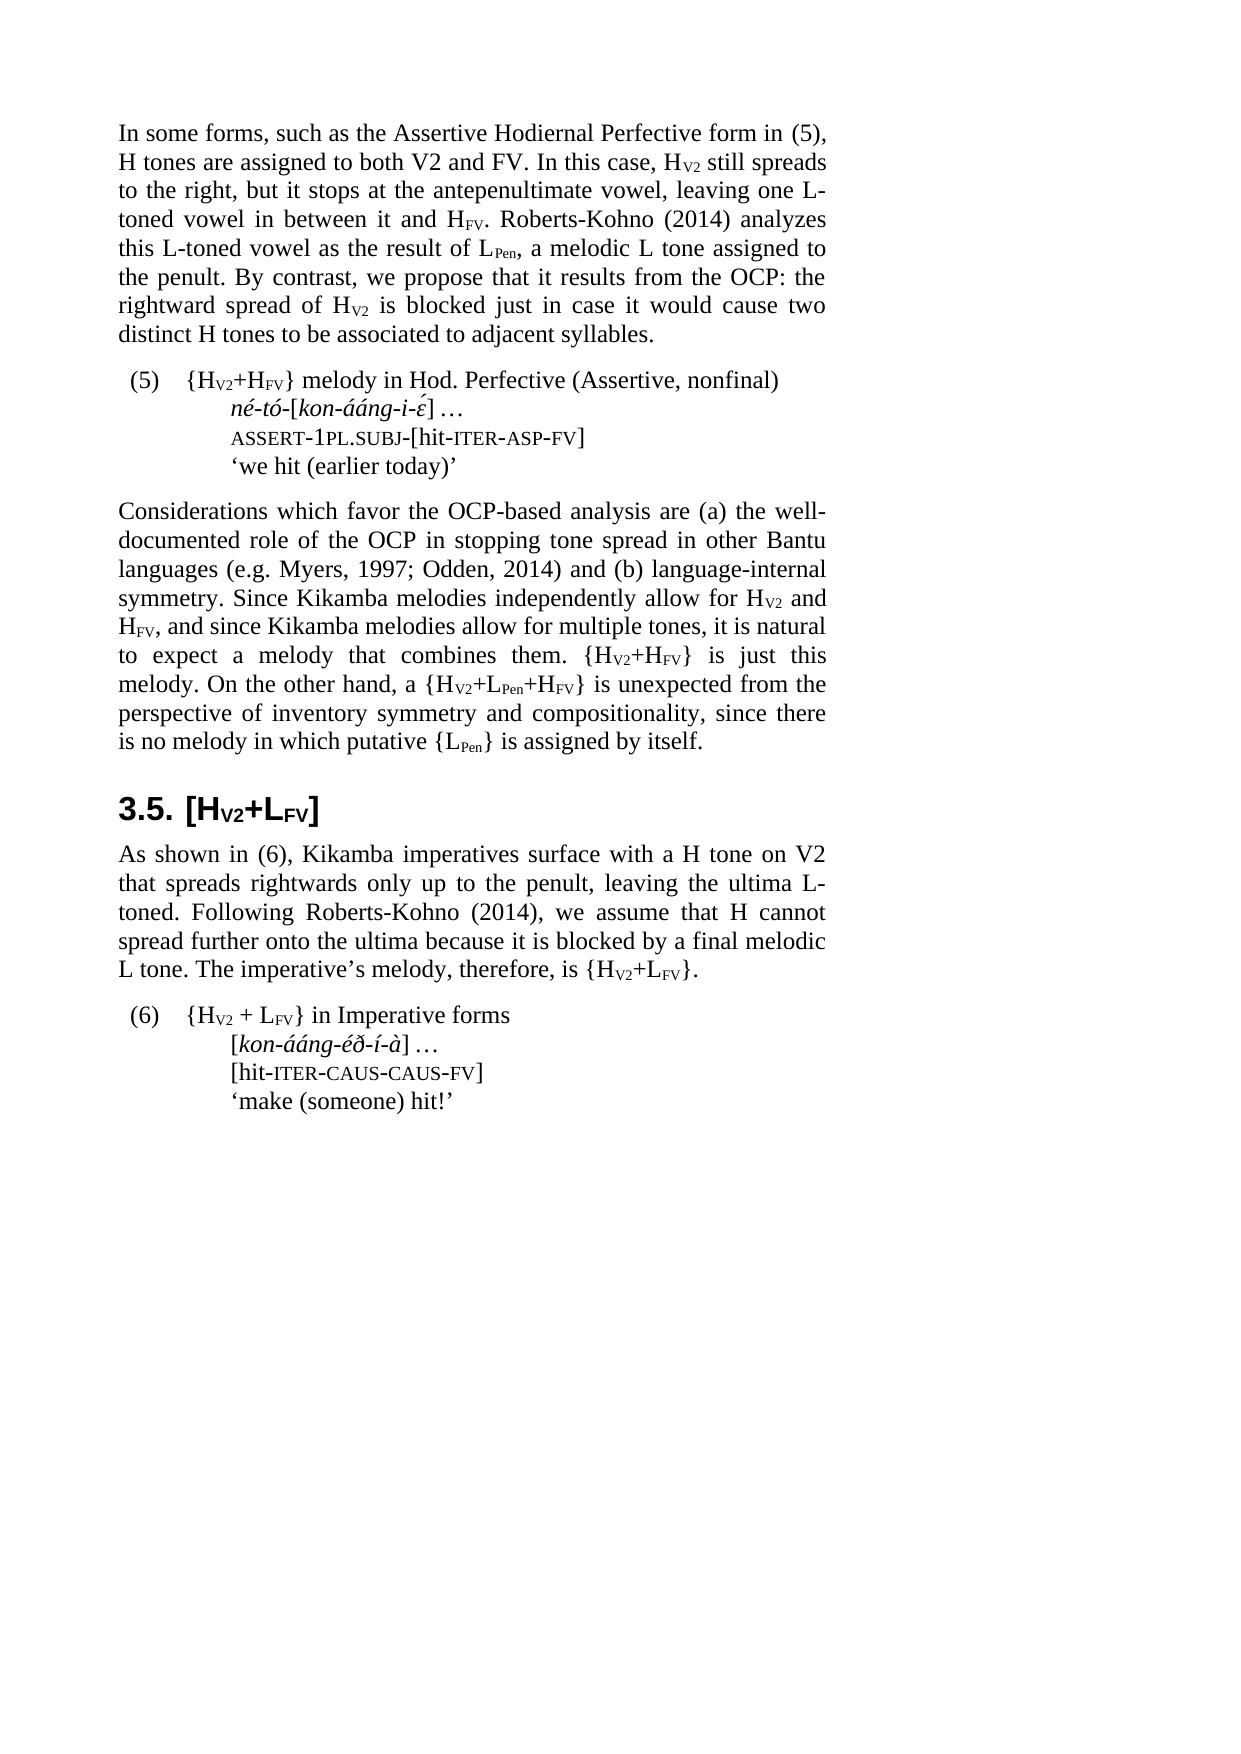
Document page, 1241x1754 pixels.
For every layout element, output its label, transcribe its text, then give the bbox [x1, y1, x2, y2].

text As shown in (6), Kikamba imperatives surface with a H tone on V2 that spreads rightwards only up to the penult, leaving the ultima L-toned. Following Roberts-Kohno (2014), we assume that H cannot spread further onto the ultima because it is blocked by a final melodic L tone. The imperative’s melody, therefore, is {HV2+LFV}. [118, 839, 827, 983]
text {HV2+HFV} melody in Hod. Perfective (Assertive, nonfinal) [130, 365, 827, 393]
text In some forms, such as the Assertive Hodiernal Perfective form in (5), H tones are assigned to both V2 and FV. In this case, HV2 still spreads to the right, but it stops at the antepenultimate vowel, leaving one L-toned vowel in between it and HFV. Roberts-Kohno (2014) analyzes this L-toned vowel as the result of LPen, a melodic L tone assigned to the penult. By contrast, we propose that it results from the OCP: the rightward spread of HV2 is blocked just in case it would cause two distinct H tones to be associated to adjacent syllables. [118, 118, 827, 348]
text né-tó-[kon-ááng-i-ɛ́] … [230, 393, 827, 422]
text Considerations which favor the OCP-based analysis are (a) the well-documented role of the OCP in stopping tone spread in other Bantu languages (e.g. Myers, 1997; Odden, 2014) and (b) language-internal symmetry. Since Kikamba melodies independently allow for HV2 and HFV, and since Kikamba melodies allow for multiple tones, it is natural to expect a melody that combines them. {HV2+HFV} is just this melody. On the other hand, a {HV2+LPen+HFV} is unexpected from the perspective of inventory symmetry and compositionality, since there is no melody in which putative {LPen} is assigned by itself. [118, 496, 827, 755]
text [hit-iter-caus-caus-fv] [230, 1057, 827, 1086]
text {HV2 + LFV} in Imperative forms [130, 1000, 827, 1029]
text ‘we hit (earlier today)’ [230, 451, 827, 480]
text assert-1pl.subj-[hit-iter-asp-fv] [230, 422, 827, 451]
text [kon-ááng-éð-í-à] … [230, 1029, 827, 1057]
text [HV2+LFV] [118, 788, 827, 827]
text ‘make (someone) hit!’ [230, 1086, 827, 1115]
